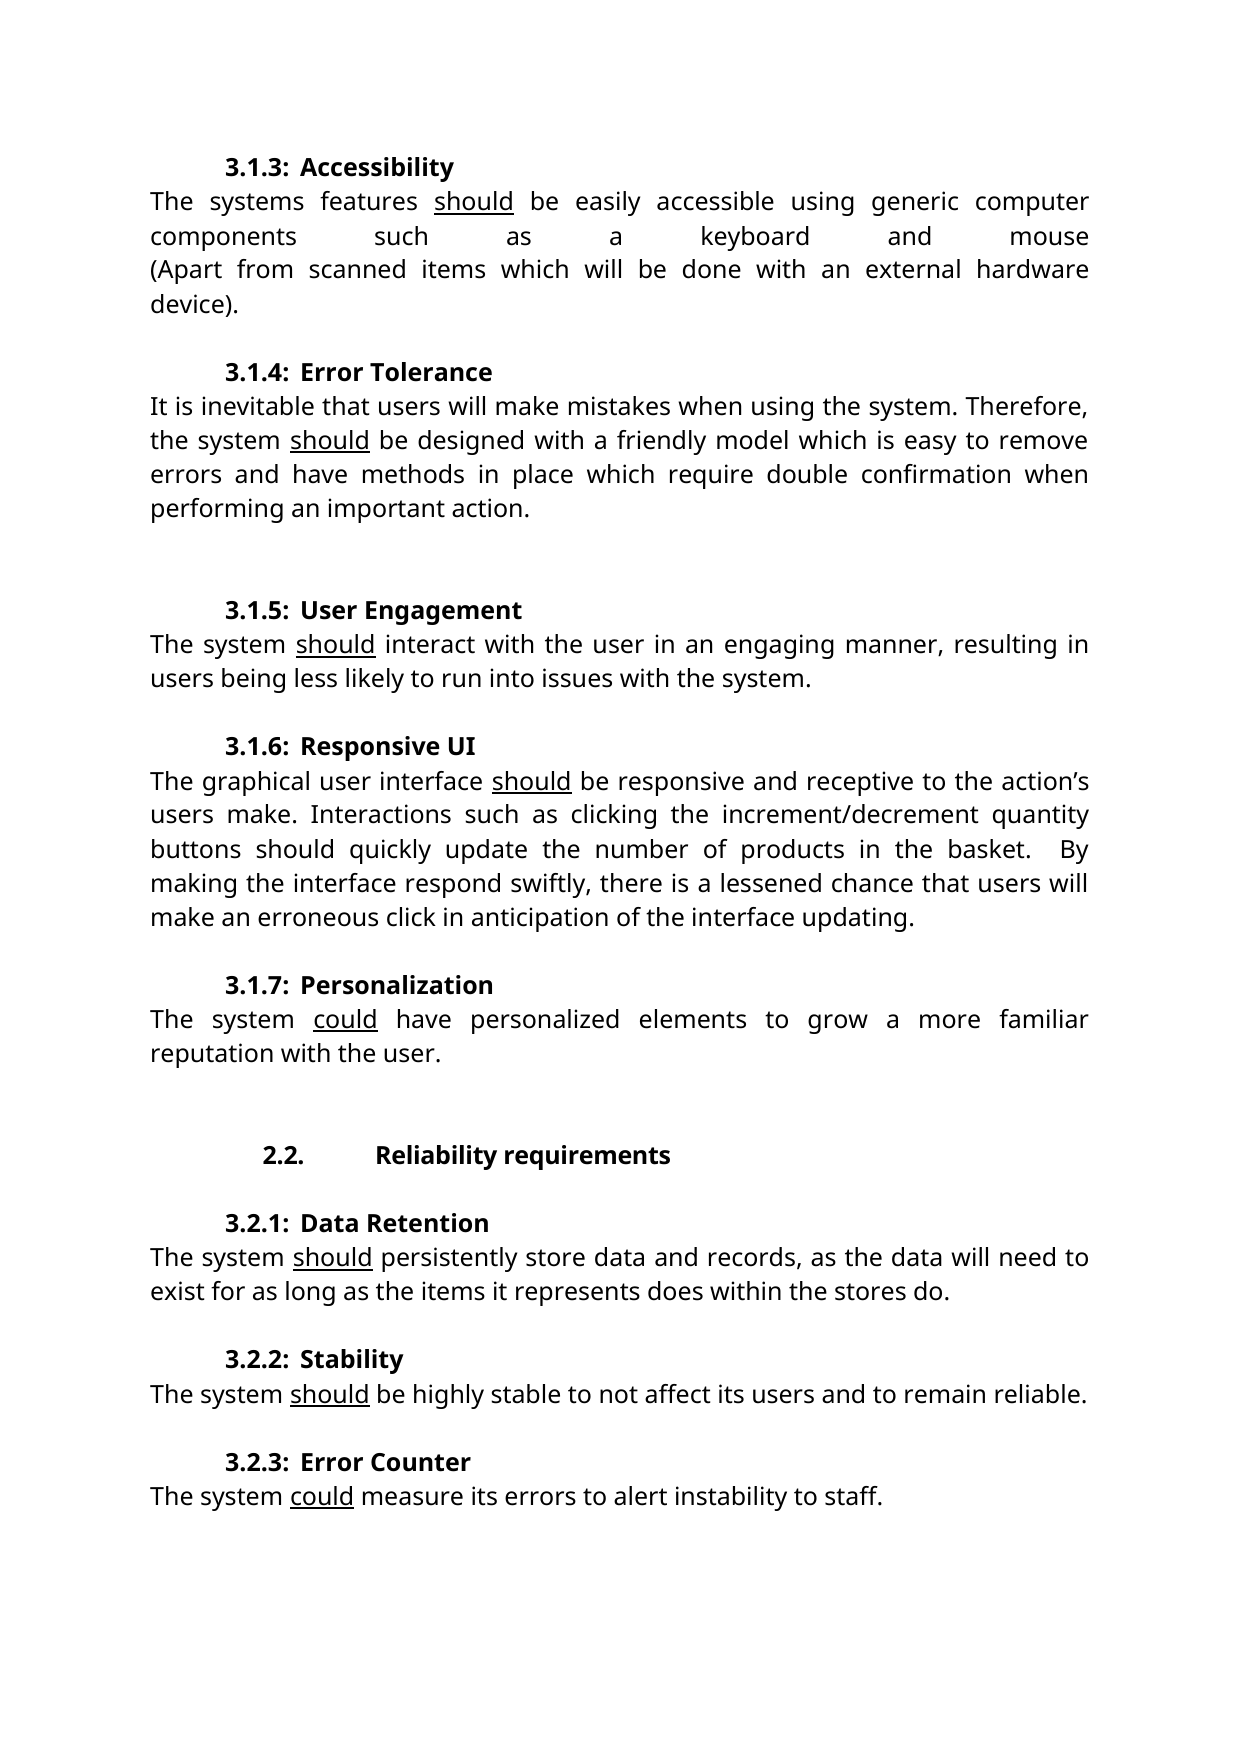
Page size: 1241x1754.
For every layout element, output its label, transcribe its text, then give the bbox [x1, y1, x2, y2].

text The system could have personalized elements to grow a more familiar reputation with the user. [150, 1002, 1090, 1070]
text The system should persistently store data and records, as the data will need to exist for as long as the items it represents does within the stores do. [150, 1240, 1090, 1308]
text 3.1.4: Error Tolerance [150, 354, 1090, 388]
text It is inevitable that users will make mistakes when using the system. Therefore, the system should be designed with a friendly model which is easy to remove errors and have methods in place which require double confirmation when performing an important action. [150, 388, 1090, 525]
text 3.1.5: User Engagement [150, 593, 1090, 627]
text 3.1.6: Responsive UI [150, 729, 1090, 763]
text 3.2.1: Data Retention [150, 1206, 1090, 1240]
text 3.1.7: Personalization [150, 967, 1090, 1002]
text The system could measure its errors to alert instability to staff. [150, 1478, 1090, 1512]
text The system should be highly stable to not affect its users and to remain reliable. [150, 1376, 1090, 1410]
text 3.2.3: Error Counter [150, 1444, 1090, 1478]
text The graphical user interface should be responsive and receptive to the action’s users make. Interactions such as clicking the increment/decrement quantity buttons should quickly update the number of products in the basket. By making the interface respond swiftly, there is a lessened chance that users will make an erroneous click in anticipation of the interface updating. [150, 763, 1090, 933]
text 3.2.2: Stability [150, 1342, 1090, 1376]
text The system should interact with the user in an engaging manner, resulting in users being less likely to run into issues with the system. [150, 627, 1090, 695]
text 3.1.3: Accessibility [150, 150, 1090, 184]
text The systems features should be easily accessible using generic computer components such as a keyboard and mouse (Apart from scanned items which will be done with an external hardware device). [150, 184, 1090, 320]
subtitle Reliability requirements [262, 1138, 1090, 1172]
